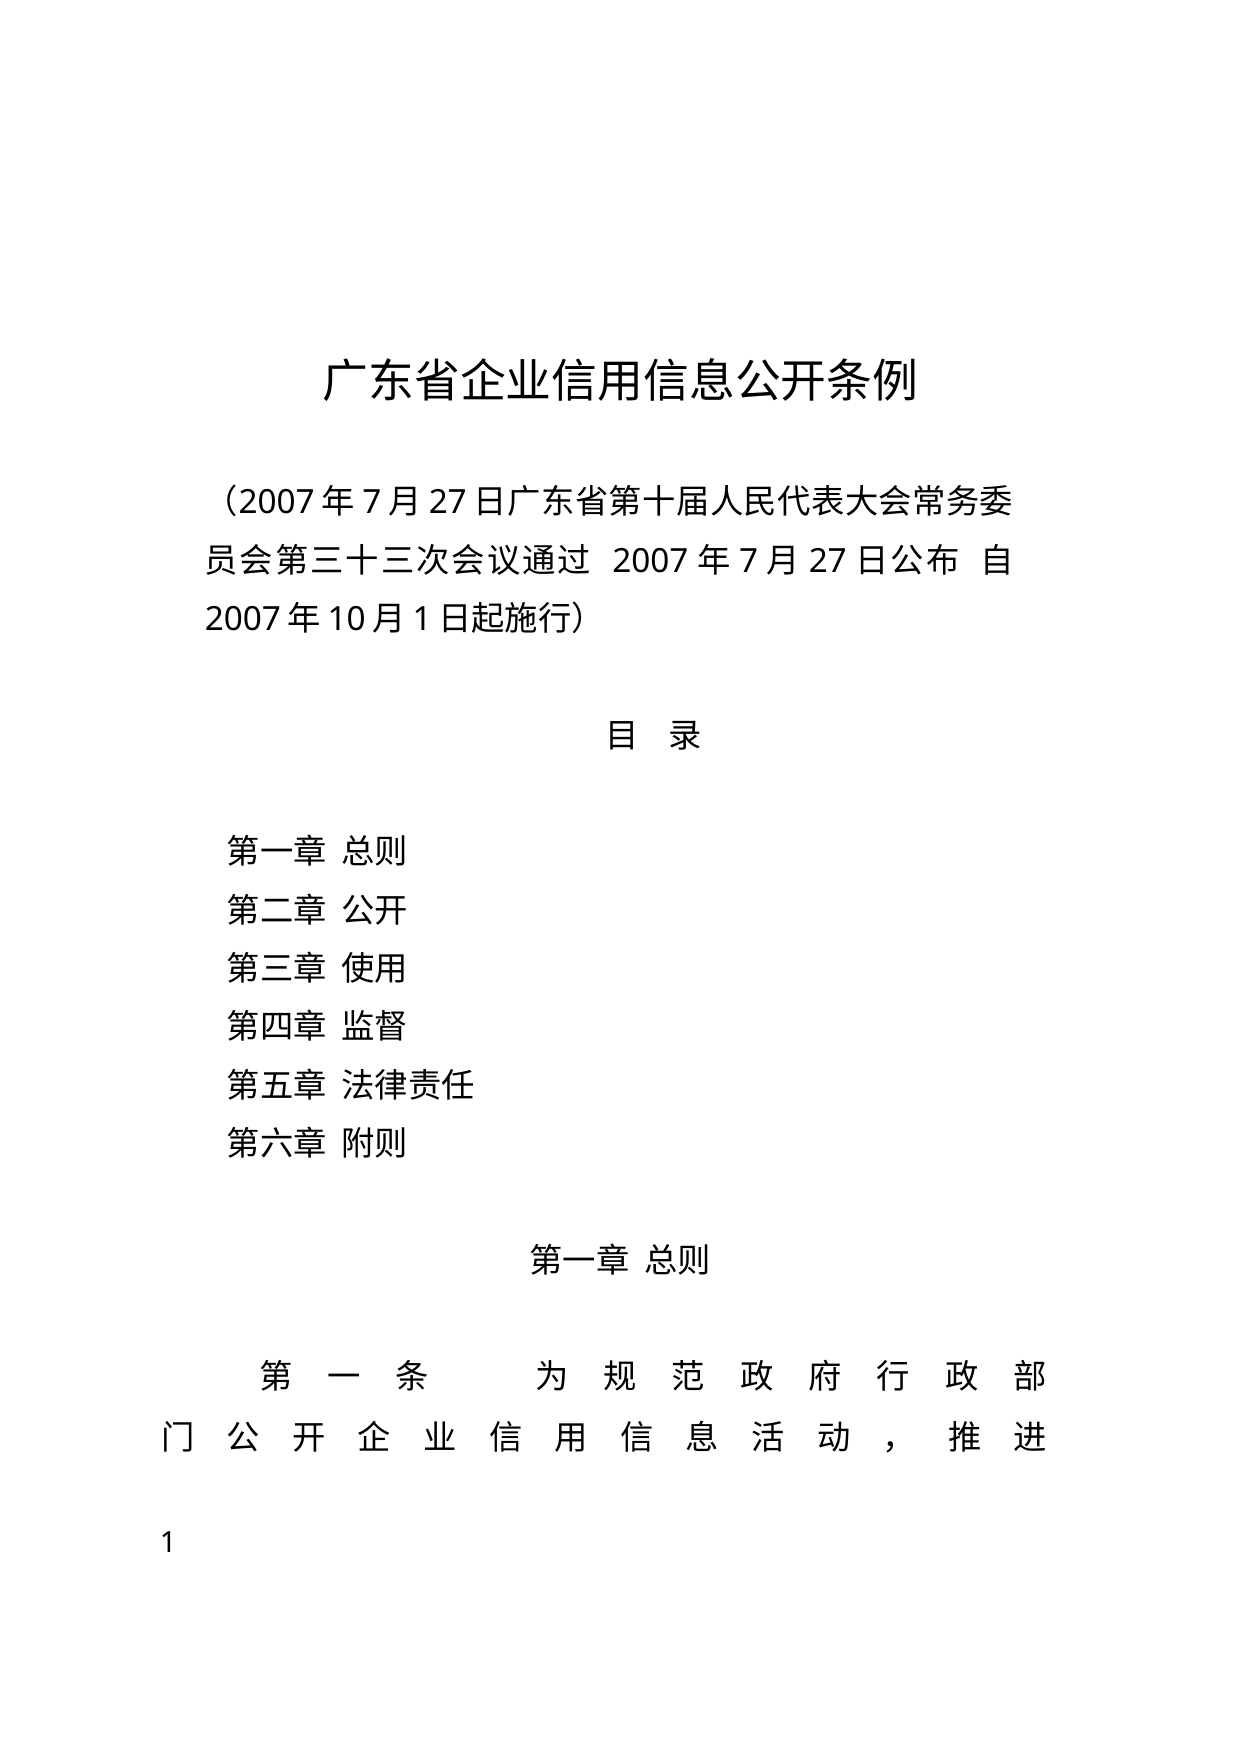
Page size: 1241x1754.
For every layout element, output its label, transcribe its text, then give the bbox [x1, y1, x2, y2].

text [161, 1344, 1079, 1465]
text 第六章 附则 [161, 1109, 1079, 1167]
text 目 录 [161, 700, 1079, 759]
text 第三章 使用 [161, 934, 1079, 992]
text 第五章 法律责任 [161, 1050, 1079, 1109]
text 第四章 监督 [161, 992, 1079, 1050]
text 第一章 总则 [161, 817, 1079, 875]
text （2007年7月27日广东省第十届人民代表大会常务委员会第三十三次会议通过 2007年7月27日公布 自2007年10月1日起施行） [204, 467, 1014, 642]
text 第二章 公开 [161, 875, 1079, 934]
text 第一章 总则 [161, 1225, 1079, 1284]
text 广东省企业信用信息公开条例 [161, 350, 1079, 409]
